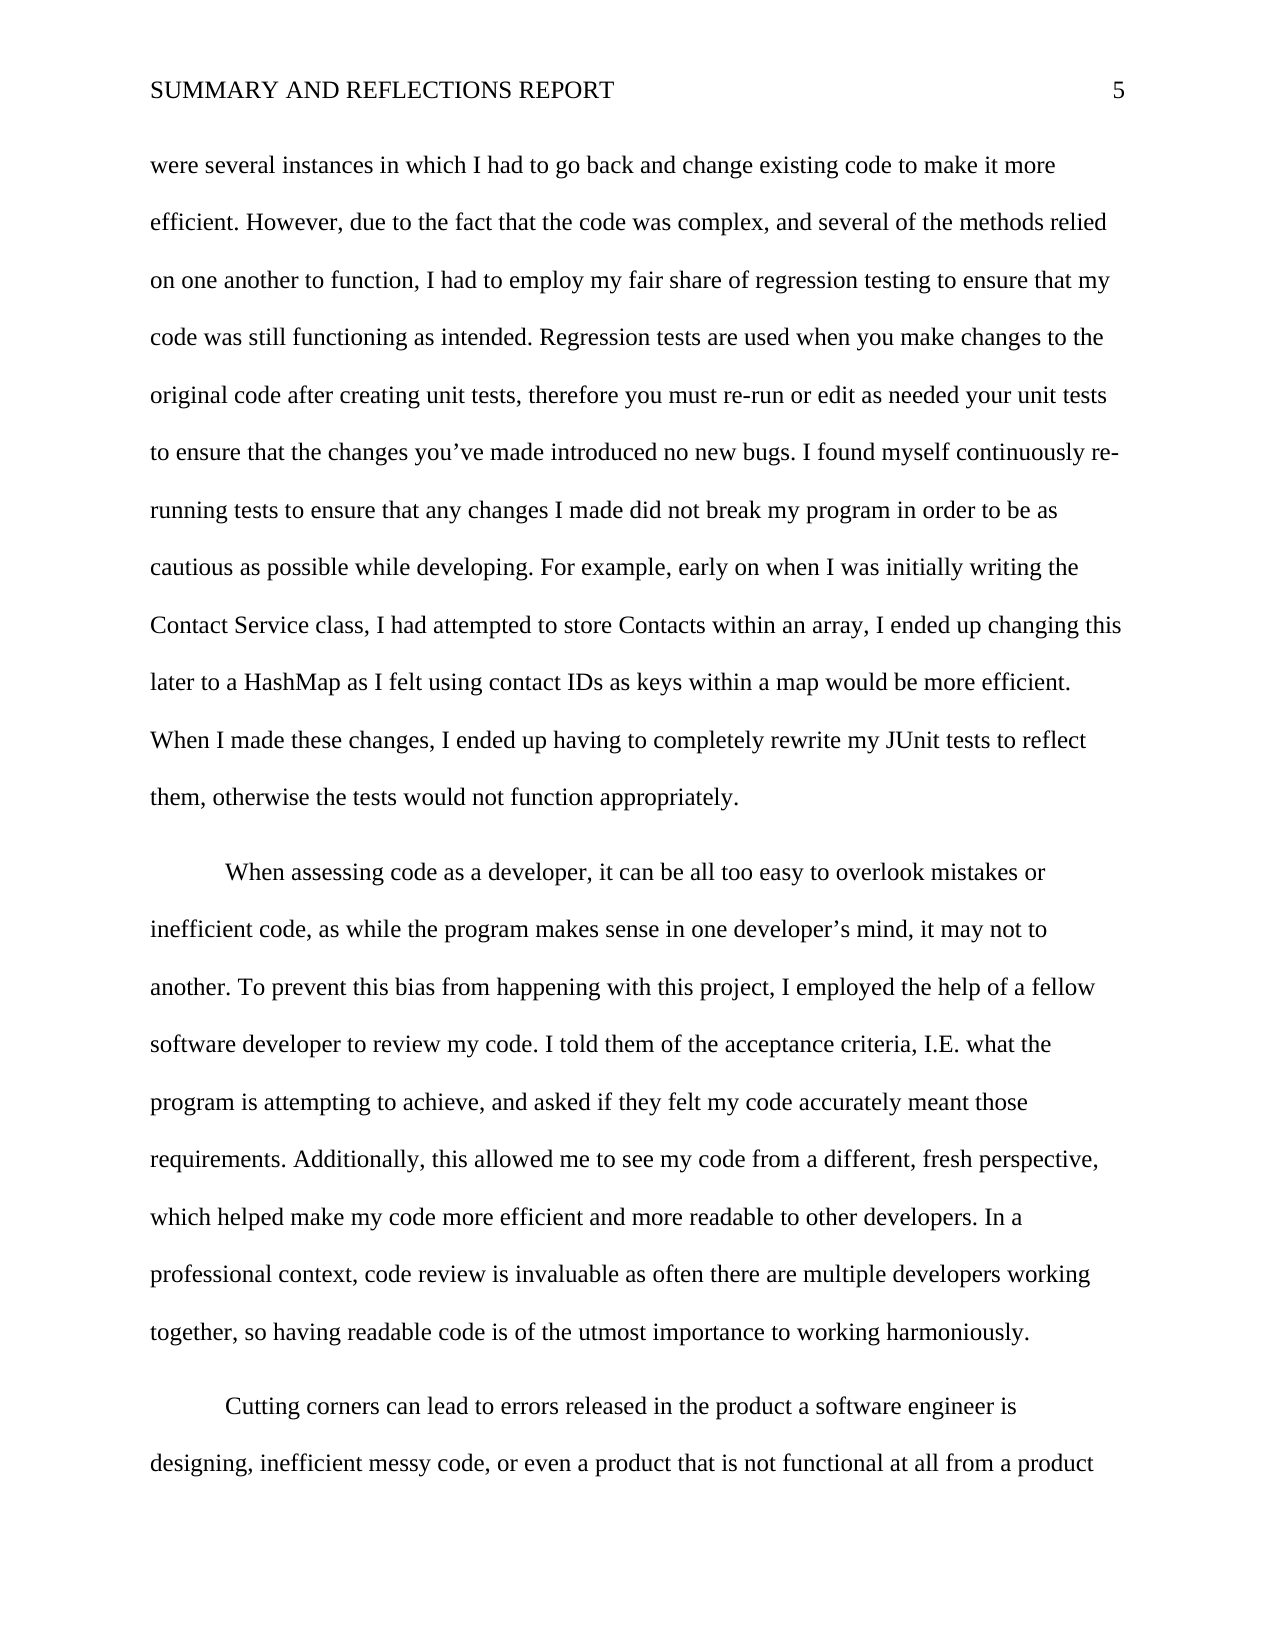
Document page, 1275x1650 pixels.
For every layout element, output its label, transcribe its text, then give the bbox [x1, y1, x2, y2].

text When assessing code as a developer, it can be all too easy to overlook mistakes or inefficient code, as while the program makes sense in one developer’s mind, it may not to another. To prevent this bias from happening with this project, I employed the help of a fellow software developer to review my code. I told them of the acceptance criteria, I.E. what the program is attempting to achieve, and asked if they felt my code accurately meant those requirements. Additionally, this allowed me to see my code from a different, fresh perspective, which helped make my code more efficient and more readable to other developers. In a professional context, code review is invaluable as often there are multiple developers working together, so having readable code is of the utmost importance to working harmoniously. [150, 857, 1125, 1345]
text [150, 150, 1125, 811]
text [150, 1391, 1125, 1477]
